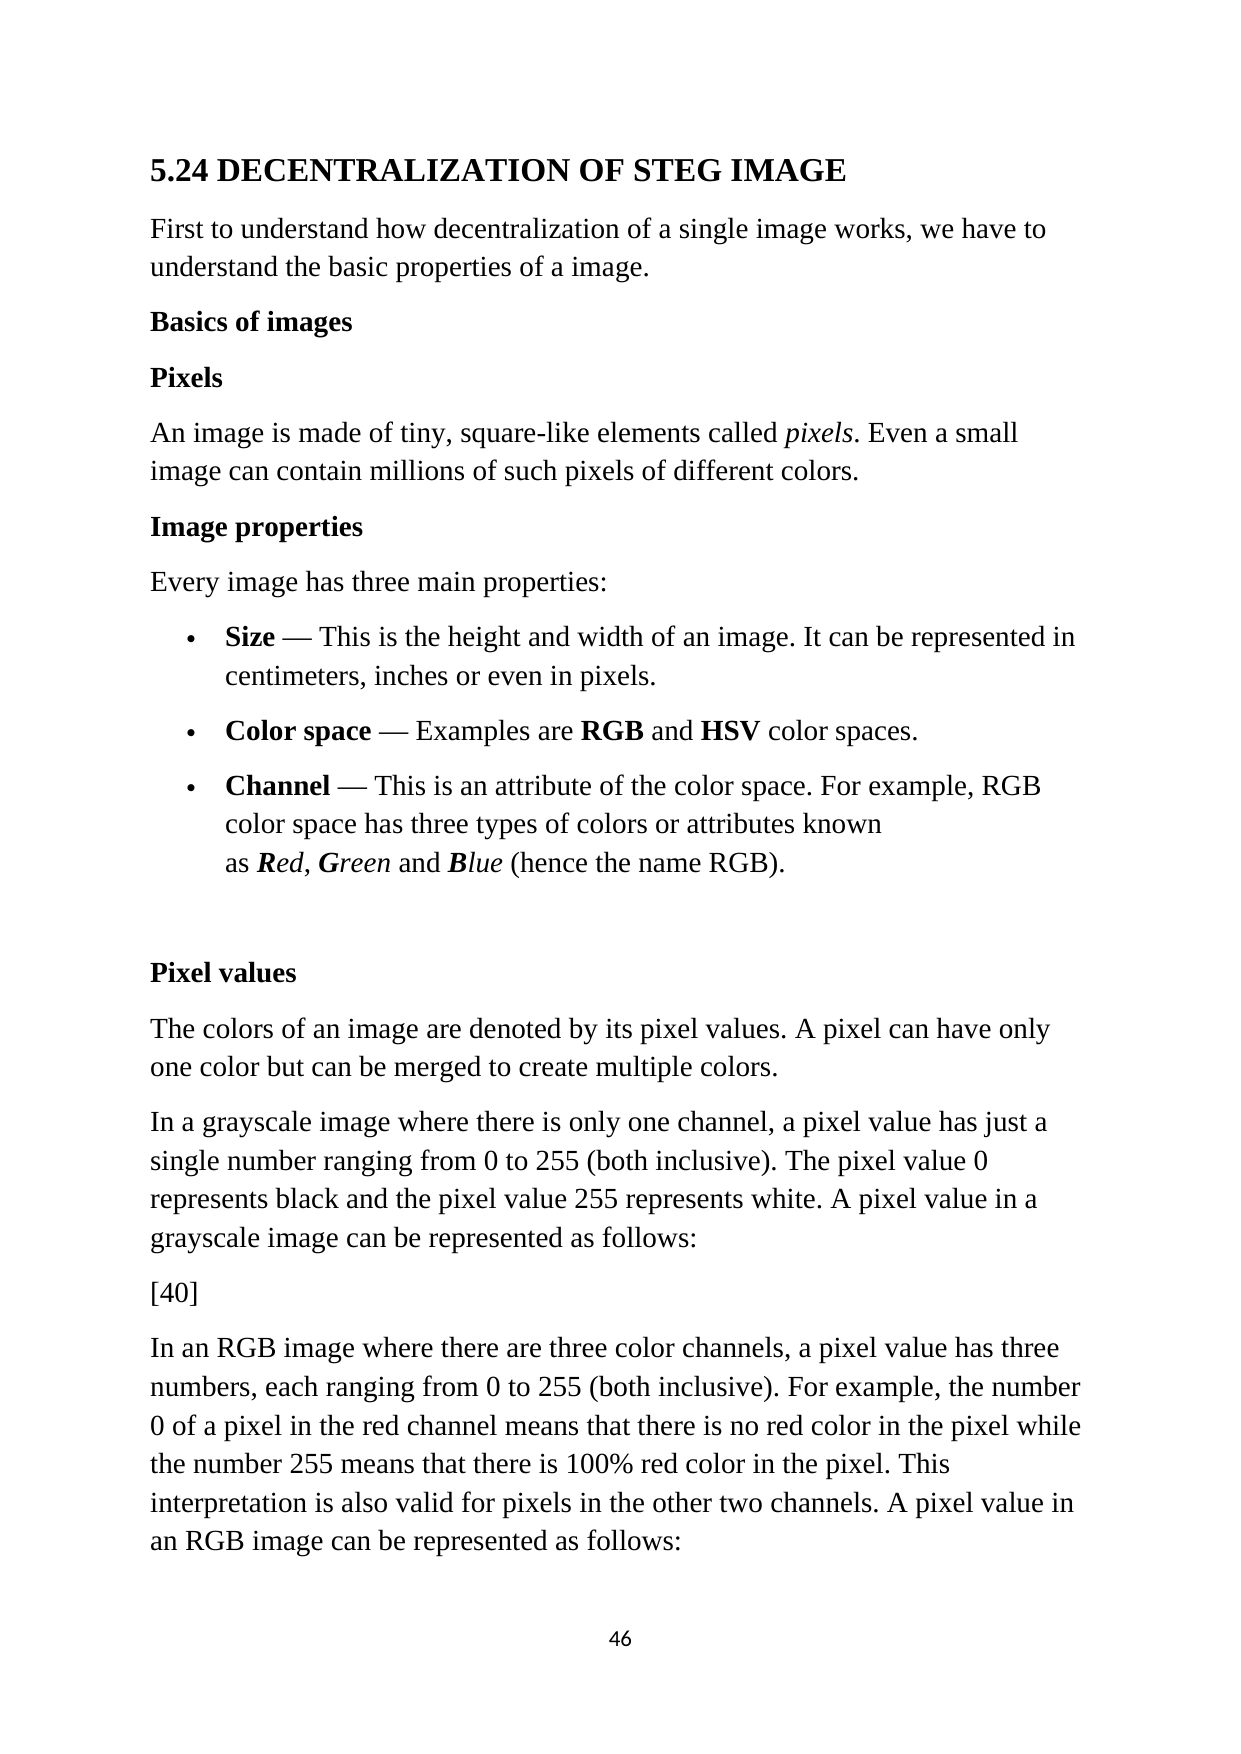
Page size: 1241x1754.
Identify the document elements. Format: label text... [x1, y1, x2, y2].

text 5.24 DECENTRALIZATION OF STEG IMAGE [150, 150, 1090, 188]
text Pixels [150, 360, 1090, 393]
list Size — This is the height and width of an image. It can be represented in centimeters, inches or even in pixels. [187, 619, 1090, 691]
list Color space — Examples are RGB and HSV color spaces. [187, 713, 1090, 746]
text In a grayscale image where there is only one channel, a pixel value has just a single number ranging from 0 to 255 (both inclusive). The pixel value 0 represents black and the pixel value 255 represents white. A pixel value in a grayscale image can be represented as follows: [150, 1104, 1090, 1254]
text The colors of an image are denoted by its pixel values. A pixel can have only one color but can be merged to create multiple colors. [150, 1011, 1090, 1083]
text Basics of images [150, 304, 1090, 338]
text Pixel values [150, 956, 1090, 989]
list Channel — This is an attribute of the color space. For example, RGB color space has three types of colors or attributes known as Red, Green and Blue (hence the name RGB). [187, 768, 1090, 879]
text [40] [150, 1275, 1090, 1309]
text An image is made of tiny, square-like elements called pixels. Even a small image can contain millions of such pixels of different colors. [150, 415, 1090, 487]
text Every image has three main properties: [150, 564, 1090, 597]
text Image properties [150, 509, 1090, 542]
text In an RGB image where there are three color channels, a pixel value has three numbers, each ranging from 0 to 255 (both inclusive). For example, the number 0 of a pixel in the red channel means that there is no red color in the pixel while the number 255 means that there is 100% red color in the pixel. This interpretation is also valid for pixels in the other two channels. A pixel value in an RGB image can be represented as follows: [150, 1331, 1090, 1557]
text First to understand how decentralization of a single image works, we have to understand the basic properties of a image. [150, 211, 1090, 283]
